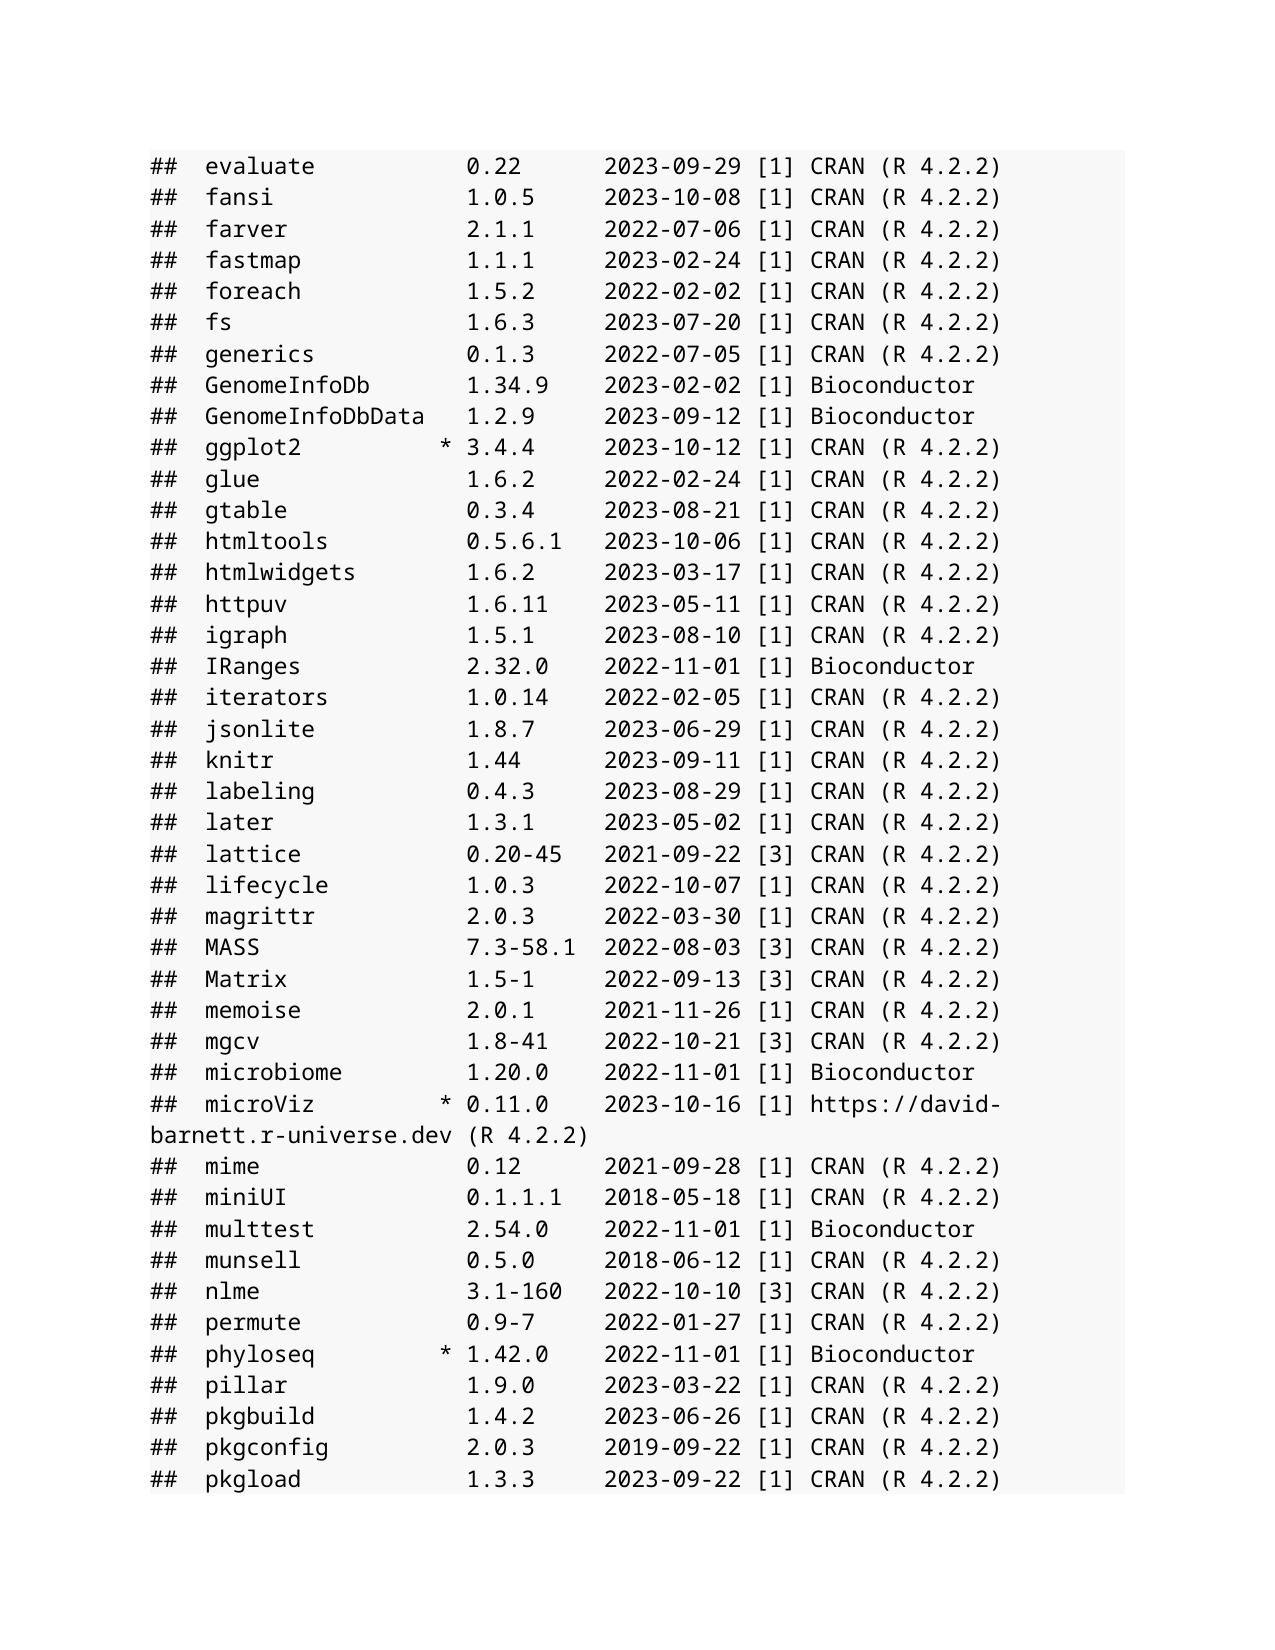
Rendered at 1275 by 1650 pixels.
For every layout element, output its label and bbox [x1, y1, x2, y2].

text [150, 150, 1125, 1494]
